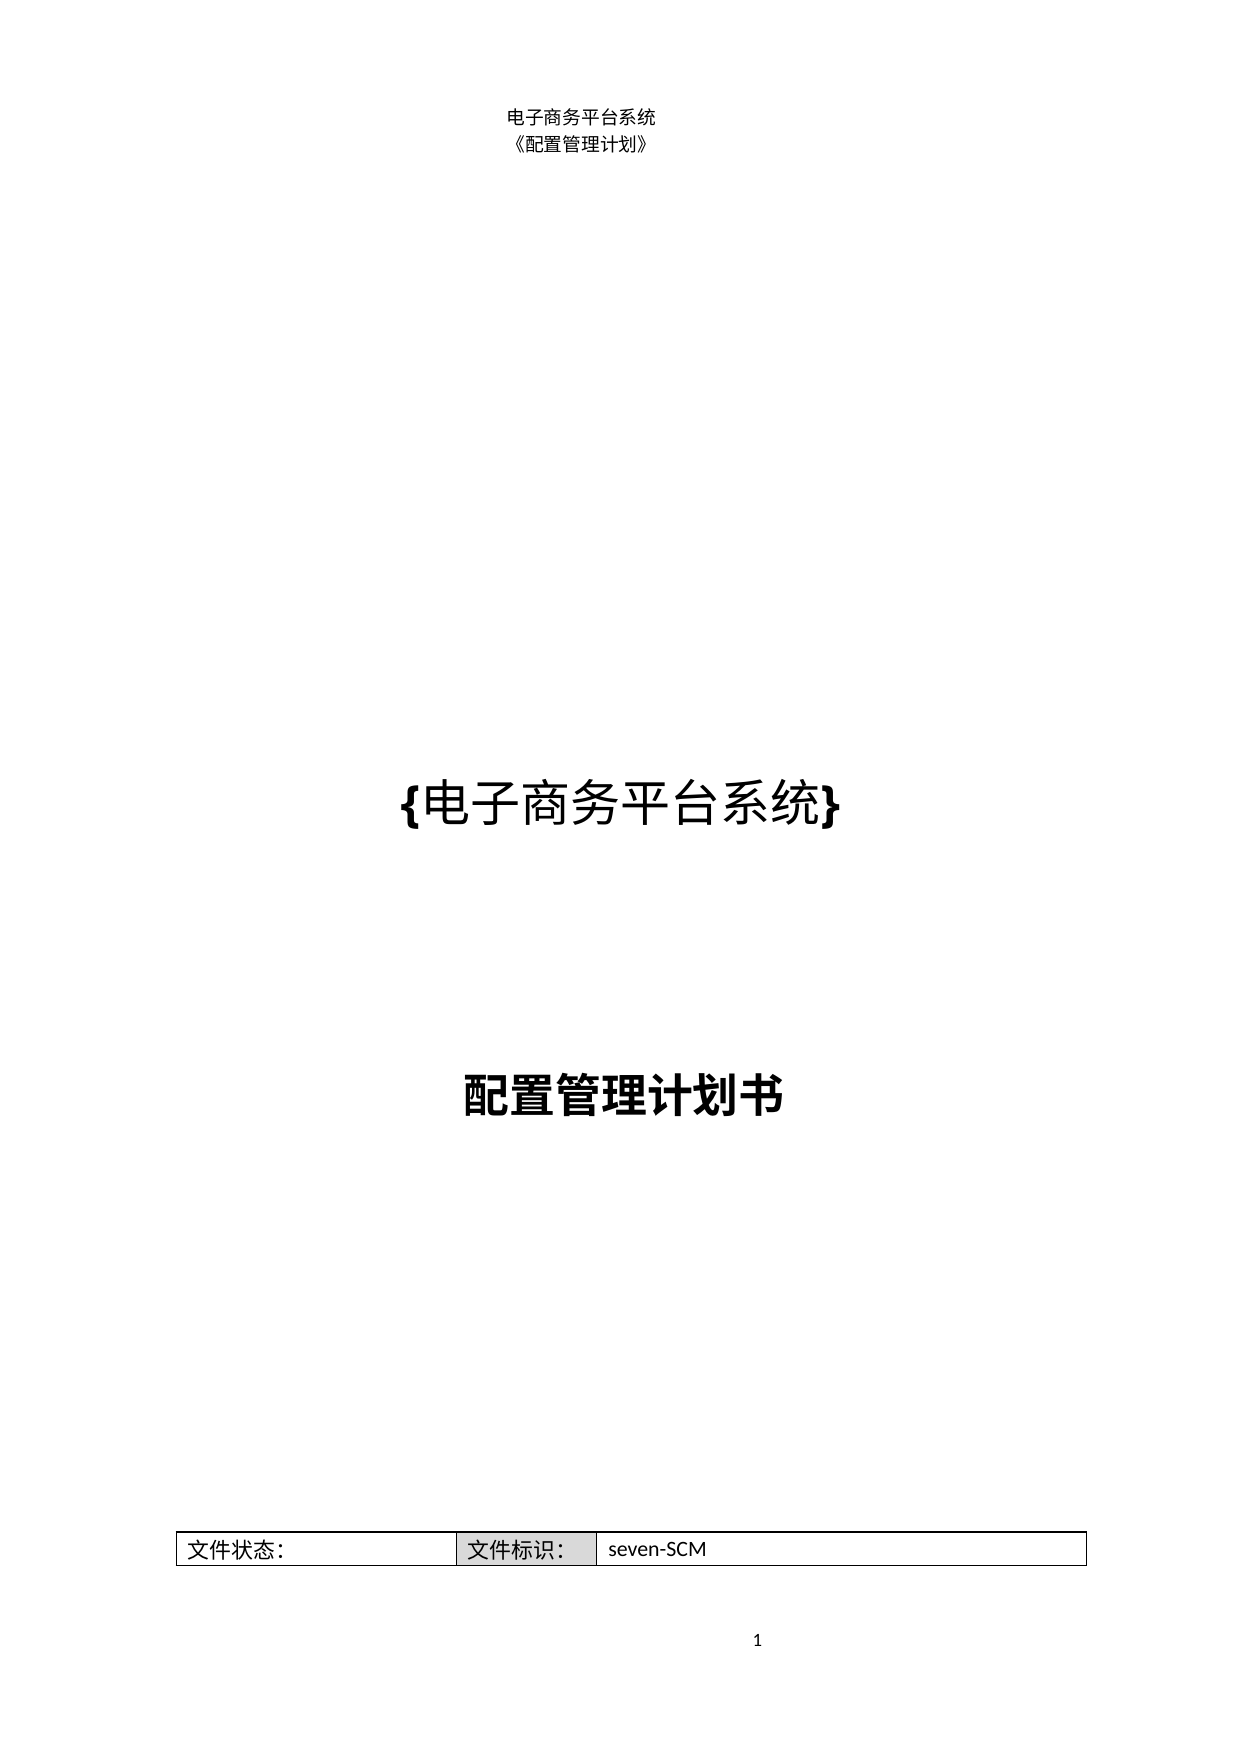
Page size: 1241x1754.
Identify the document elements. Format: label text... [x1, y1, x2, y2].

text 配置管理计划书 [187, 1044, 1053, 1141]
table_header 文件标识： [457, 1533, 596, 1565]
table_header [177, 1533, 456, 1565]
table_header seven-SCM [597, 1533, 1086, 1565]
text {电子商务平台系统} [187, 751, 1053, 849]
